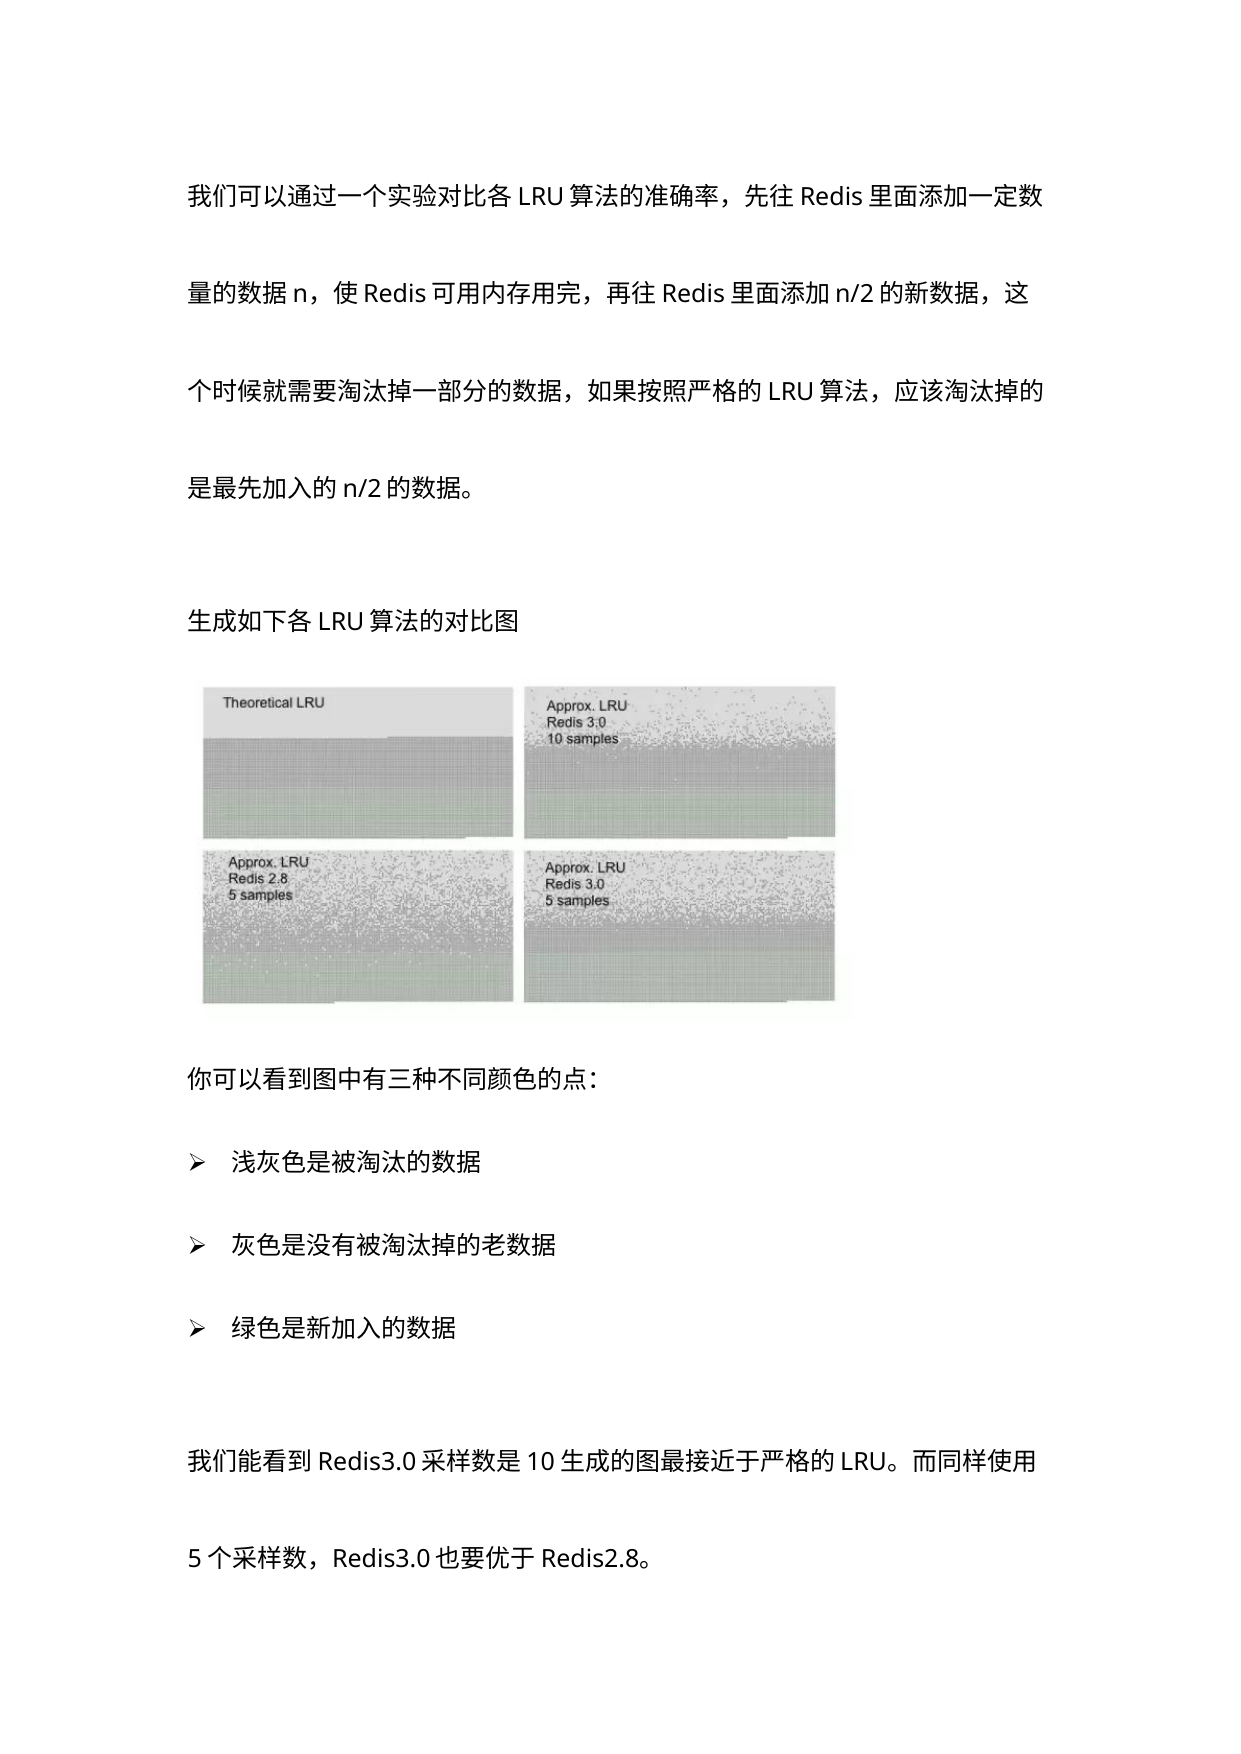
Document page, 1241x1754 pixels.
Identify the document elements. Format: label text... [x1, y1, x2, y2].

list 绿色是新加入的数据 [187, 1294, 1053, 1359]
list 灰色是没有被淘汰掉的老数据 [187, 1211, 1053, 1276]
list 浅灰色是被淘汰的数据 [187, 1128, 1053, 1193]
text 我们能看到Redis3.0采样数是10生成的图最接近于严格的LRU。而同样使用5个采样数，Redis3.0也要优于Redis2.8。 [187, 1427, 1053, 1589]
text 你可以看到图中有三种不同颜色的点： [187, 1045, 1053, 1110]
text 我们可以通过一个实验对比各LRU算法的准确率，先往Redis里面添加一定数量的数据n，使Redis可用内存用完，再往Redis里面添加n/2的新数据，这个时候就需要淘汰掉一部分的数据，如果按照严格的LRU算法，应该淘汰掉的是最先加入的n/2的数据。 [187, 162, 1053, 519]
picture [187, 670, 855, 1021]
text 生成如下各LRU算法的对比图 [187, 587, 1053, 652]
